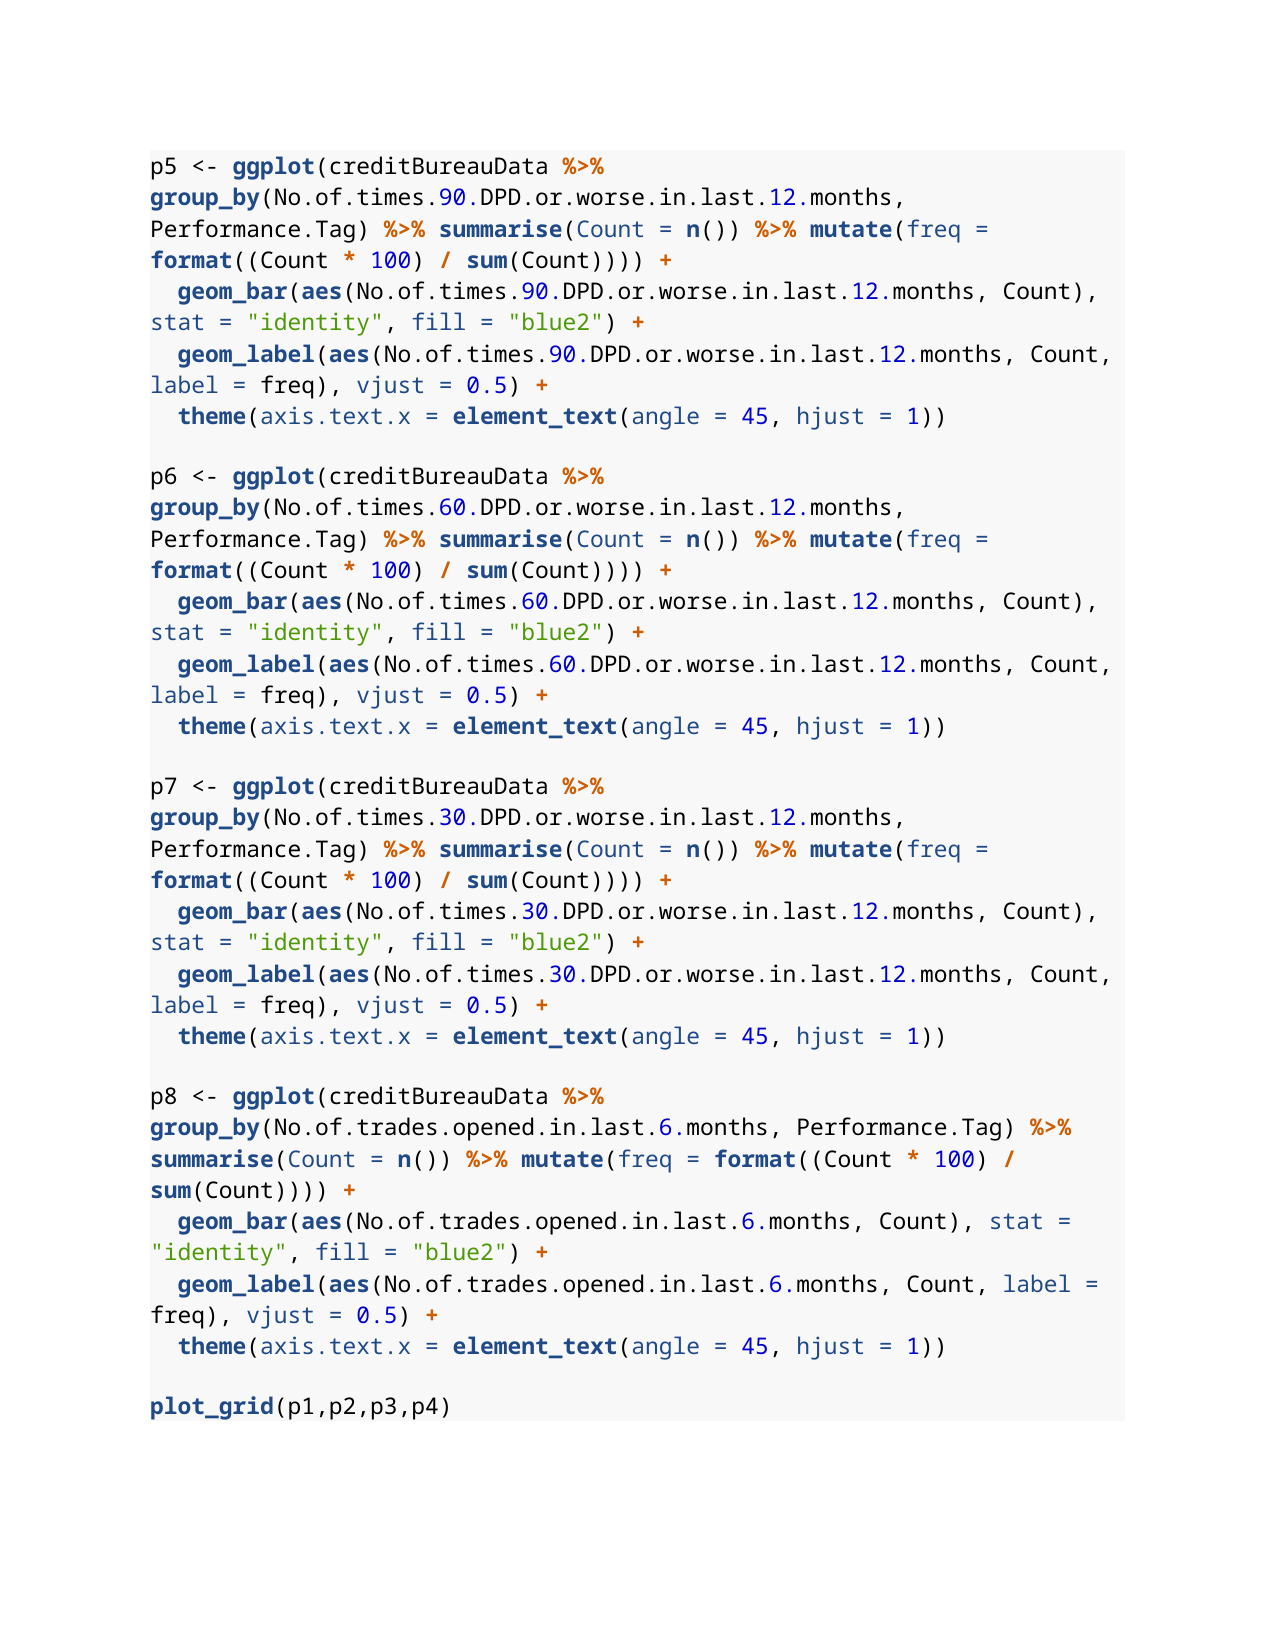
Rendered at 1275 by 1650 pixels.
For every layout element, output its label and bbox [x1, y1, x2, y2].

text [150, 150, 1125, 1421]
